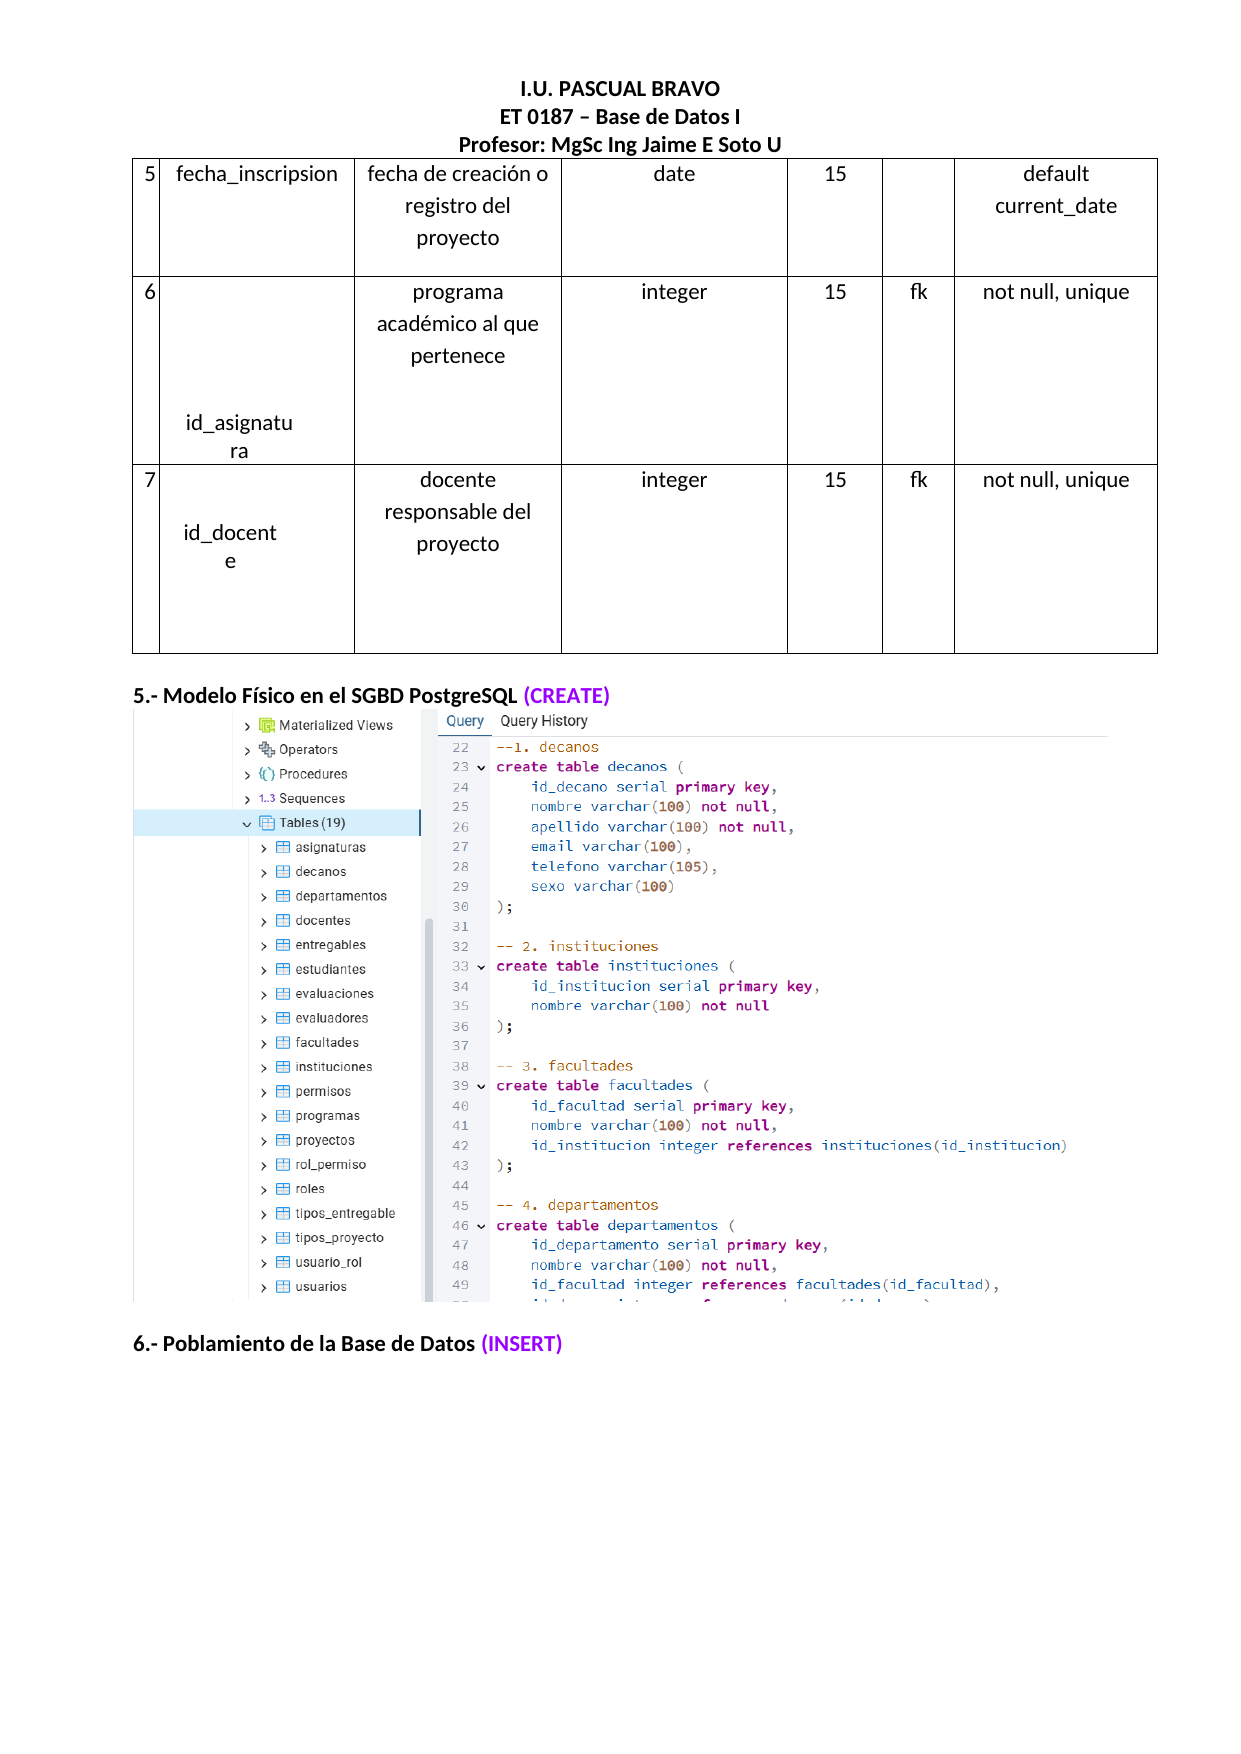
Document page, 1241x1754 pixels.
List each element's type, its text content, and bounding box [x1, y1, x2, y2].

table_cell not null, unique [955, 465, 1157, 652]
table_cell [160, 465, 354, 652]
table_cell [883, 159, 954, 276]
table_cell 15 [788, 277, 882, 464]
table_cell fecha de creación o registro del proyecto [355, 159, 561, 276]
table_cell not null, unique [955, 277, 1157, 464]
table_cell programa académico al que pertenece [355, 277, 561, 464]
table_cell 5 [133, 159, 159, 276]
table_cell [160, 277, 354, 464]
table_cell default current_date [955, 159, 1157, 276]
text 6.- Poblamiento de la Base de Datos (INSERT) [133, 1329, 1107, 1357]
picture [132, 709, 1108, 1302]
table_cell integer [562, 277, 787, 464]
table_cell 6 [133, 277, 159, 464]
table_cell date [562, 159, 787, 276]
text 5.- Modelo Físico en el SGBD PostgreSQL (CREATE) [133, 681, 1107, 709]
table_cell docente responsable del proyecto [355, 465, 561, 652]
table_cell 15 [788, 465, 882, 652]
table_cell 7 [133, 465, 159, 652]
table_cell fecha_inscripsion [160, 159, 354, 276]
table_cell fk [883, 277, 954, 464]
table_cell integer [562, 465, 787, 652]
table_cell 15 [788, 159, 882, 276]
table_cell fk [883, 465, 954, 652]
